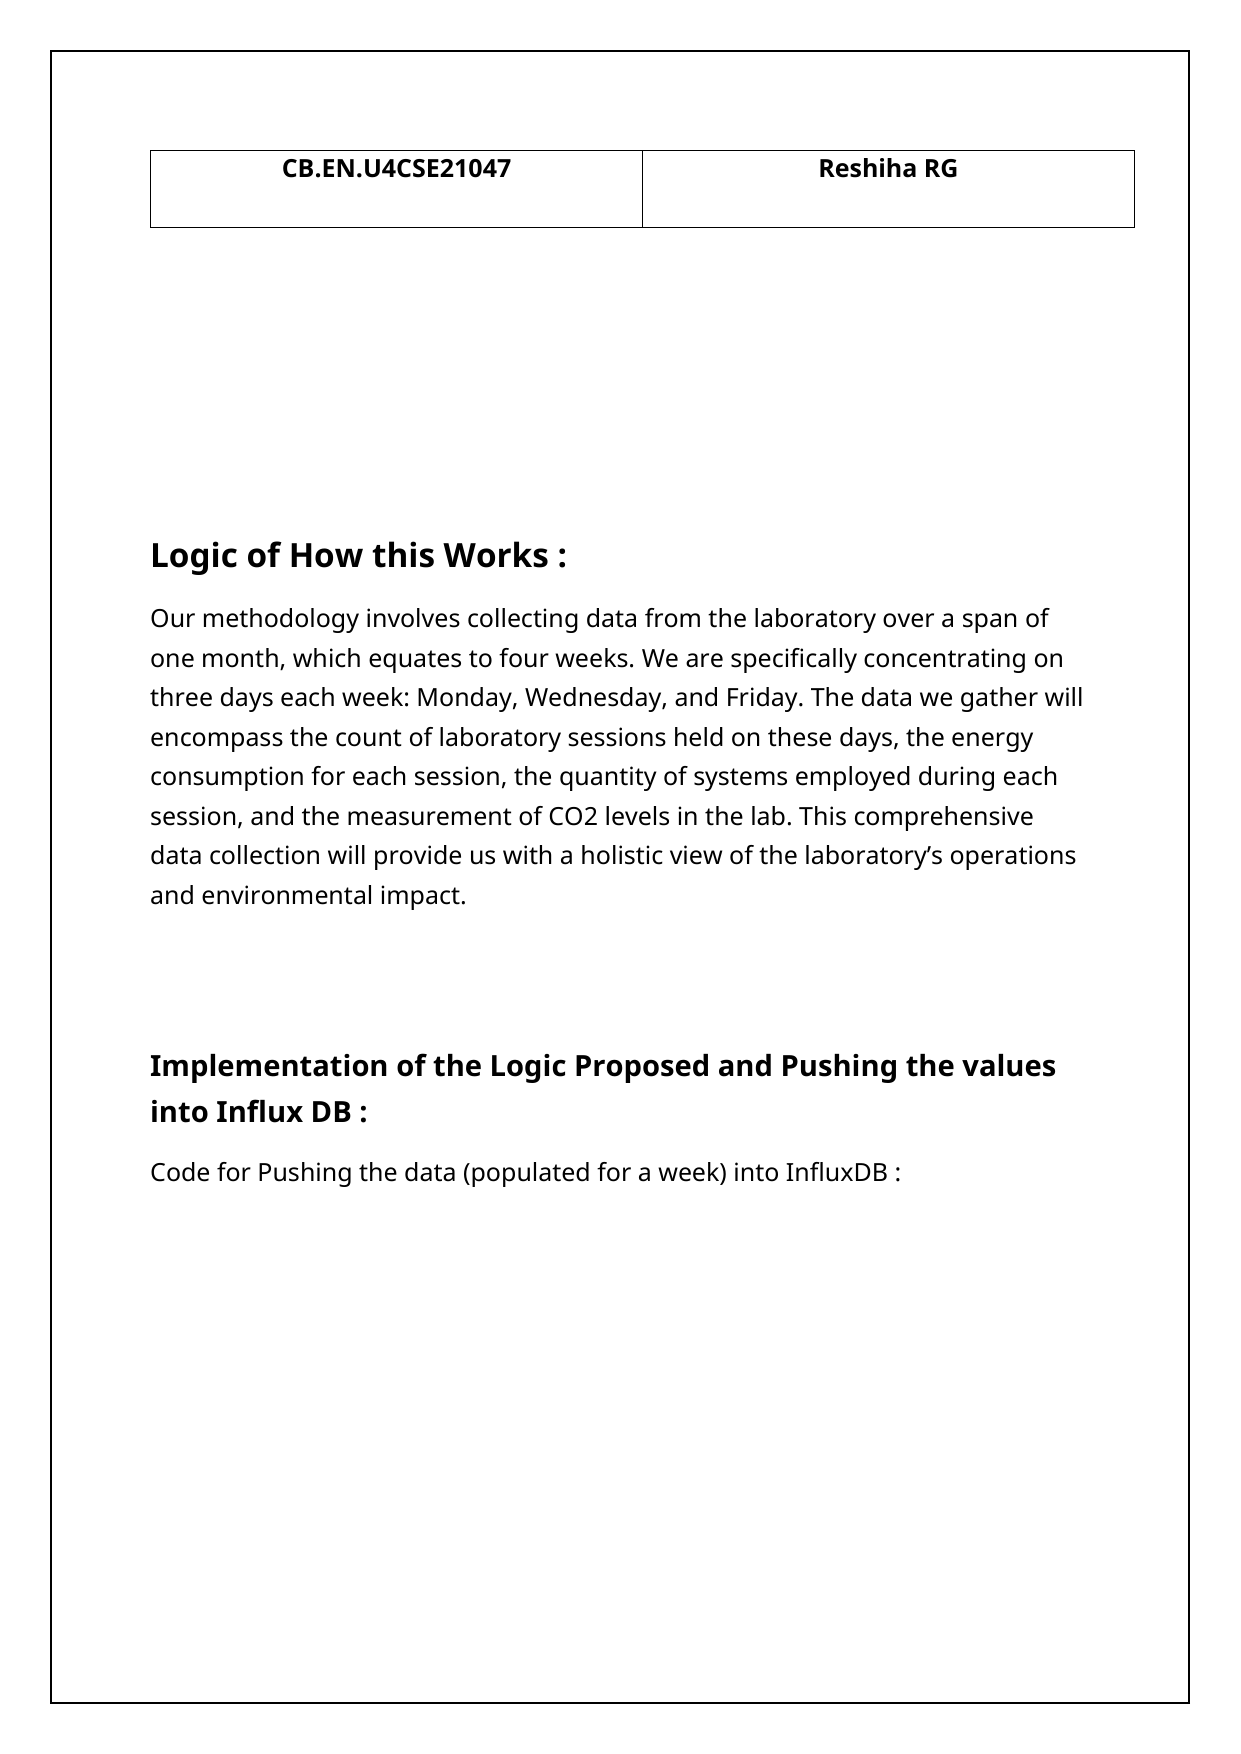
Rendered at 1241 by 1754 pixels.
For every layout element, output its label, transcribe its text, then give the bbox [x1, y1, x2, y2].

table_cell Reshiha RG [643, 151, 1134, 227]
text Our methodology involves collecting data from the laboratory over a span of one month, which equates to four weeks. We are specifically concentrating on three days each week: Monday, Wednesday, and Friday. The data we gather will encompass the count of laboratory sessions held on these days, the energy consumption for each session, the quantity of systems employed during each session, and the measurement of CO2 levels in the lab. This comprehensive data collection will provide us with a holistic view of the laboratory’s operations and environmental impact. [150, 601, 1090, 911]
text Implementation of the Logic Proposed and Pushing the values into Influx DB : [150, 1046, 1090, 1131]
table_cell CB.EN.U4CSE21047 [151, 151, 642, 227]
text Code for Pushing the data (populated for a week) into InfluxDB : [150, 1154, 1090, 1188]
text Logic of How this Works : [150, 532, 1090, 577]
